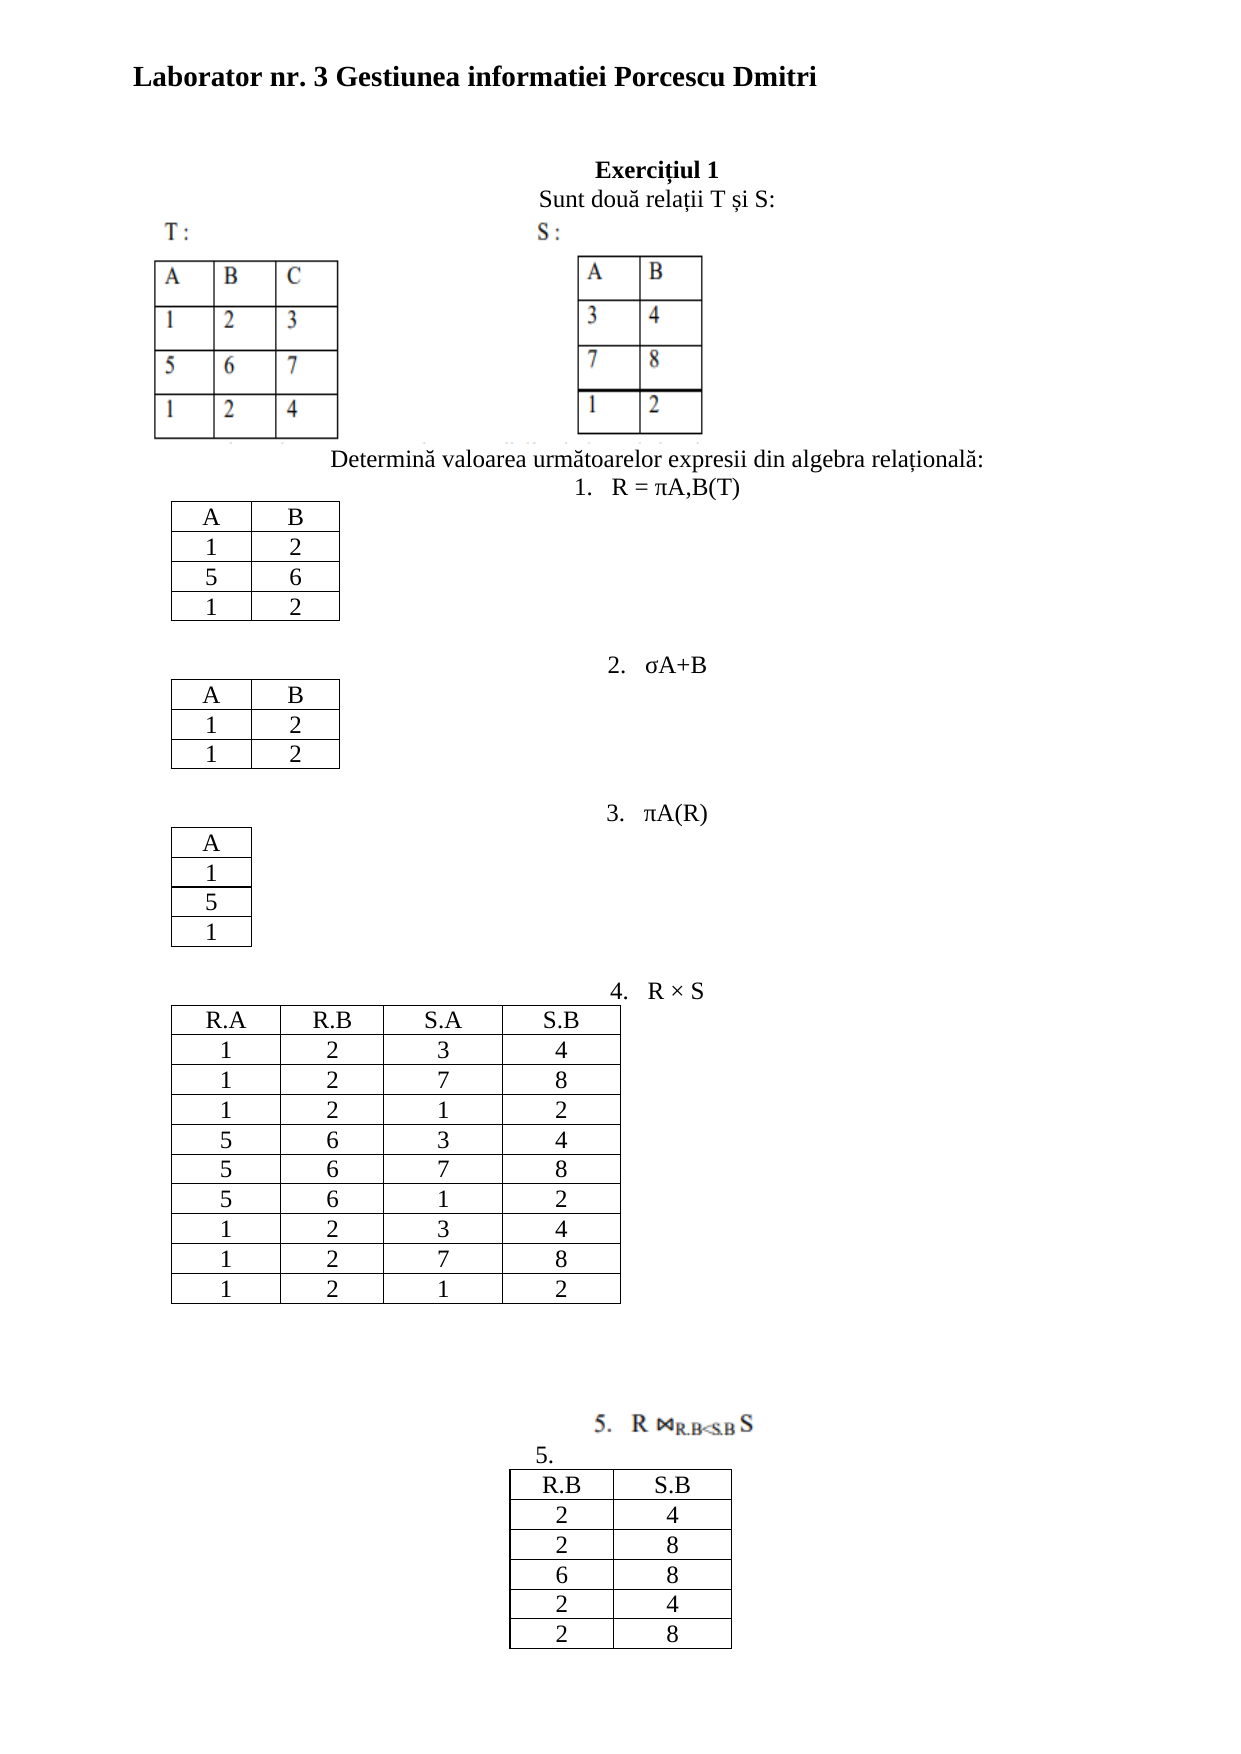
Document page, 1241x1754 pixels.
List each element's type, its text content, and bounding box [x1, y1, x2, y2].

table_cell 4 [614, 1590, 731, 1618]
table_cell 2 [511, 1619, 613, 1648]
table_cell 8 [503, 1244, 620, 1273]
table_cell 5 [172, 888, 251, 916]
table_cell 2 [503, 1095, 620, 1124]
table_cell 3 [384, 1214, 502, 1243]
table_cell 1 [384, 1184, 502, 1213]
table_cell 2 [252, 592, 339, 620]
table_header A [172, 502, 251, 531]
list πA(R) [133, 798, 1181, 827]
table_cell 1 [172, 1095, 280, 1124]
table_cell 2 [503, 1184, 620, 1213]
table_cell 1 [172, 1214, 280, 1243]
table_header A [172, 828, 251, 857]
table_cell 2 [281, 1244, 383, 1273]
table_cell 2 [252, 532, 339, 561]
table_cell 8 [614, 1560, 731, 1588]
table_cell 4 [503, 1035, 620, 1064]
table_cell 2 [252, 710, 339, 738]
table_cell 4 [614, 1500, 731, 1529]
table_cell 7 [384, 1065, 502, 1094]
table_cell 2 [281, 1065, 383, 1094]
text Laborator nr. 3 Gestiunea informatiei Porcescu Dmitri [59, 59, 1181, 93]
table_cell 1 [172, 532, 251, 561]
table_cell 1 [172, 1274, 280, 1302]
text Exercițiul 1 [59, 155, 1181, 184]
table_cell 1 [172, 917, 251, 946]
table_cell 6 [511, 1560, 613, 1588]
table_cell 5 [172, 1155, 280, 1183]
table_header A [172, 680, 251, 709]
table_cell 4 [503, 1125, 620, 1153]
table_cell 2 [511, 1590, 613, 1618]
table_cell 1 [384, 1274, 502, 1302]
table_cell 6 [281, 1155, 383, 1183]
table_cell 2 [511, 1500, 613, 1529]
table_cell 1 [172, 740, 251, 768]
picture [572, 1389, 779, 1464]
table_header B [252, 502, 339, 531]
table_cell 1 [172, 1244, 280, 1273]
text Sunt două relații T și S: [59, 184, 1181, 212]
table_cell 5 [172, 562, 251, 591]
table_header R.A [172, 1006, 280, 1034]
table_cell 6 [281, 1125, 383, 1153]
table_cell 8 [503, 1065, 620, 1094]
table_cell 7 [384, 1155, 502, 1183]
table_cell 2 [281, 1095, 383, 1124]
table_cell 8 [503, 1155, 620, 1183]
table_header S.B [614, 1470, 731, 1499]
table_cell 2 [511, 1530, 613, 1559]
table_cell 8 [614, 1619, 731, 1648]
table_cell 7 [384, 1244, 502, 1273]
table_header S.B [503, 1006, 620, 1034]
table_header B [252, 680, 339, 709]
table_cell 6 [252, 562, 339, 591]
table_cell 2 [252, 740, 339, 768]
list σA+B [133, 650, 1181, 679]
table_cell 1 [172, 858, 251, 886]
list R × S [133, 976, 1181, 1004]
table_cell 4 [503, 1214, 620, 1243]
table_cell 1 [172, 1035, 280, 1064]
table_cell 1 [172, 592, 251, 620]
table_cell 8 [614, 1530, 731, 1559]
table_cell 2 [503, 1274, 620, 1302]
table_cell 3 [384, 1125, 502, 1153]
table_cell 5 [172, 1184, 280, 1213]
table_cell 3 [384, 1035, 502, 1064]
table_cell 2 [281, 1274, 383, 1302]
table_cell 1 [384, 1095, 502, 1124]
text Determină valoarea următoarelor expresii din algebra relațională: [59, 444, 1181, 472]
list R = πA,B(T) [133, 472, 1181, 501]
table_cell 1 [172, 710, 251, 738]
table_cell 5 [172, 1125, 280, 1153]
table_cell 1 [172, 1065, 280, 1094]
table_header S.A [384, 1006, 502, 1034]
table_cell 6 [281, 1184, 383, 1213]
table_header R.B [281, 1006, 383, 1034]
table_cell 2 [281, 1035, 383, 1064]
table_cell 2 [281, 1214, 383, 1243]
table_header R.B [511, 1470, 613, 1499]
picture [132, 212, 721, 444]
